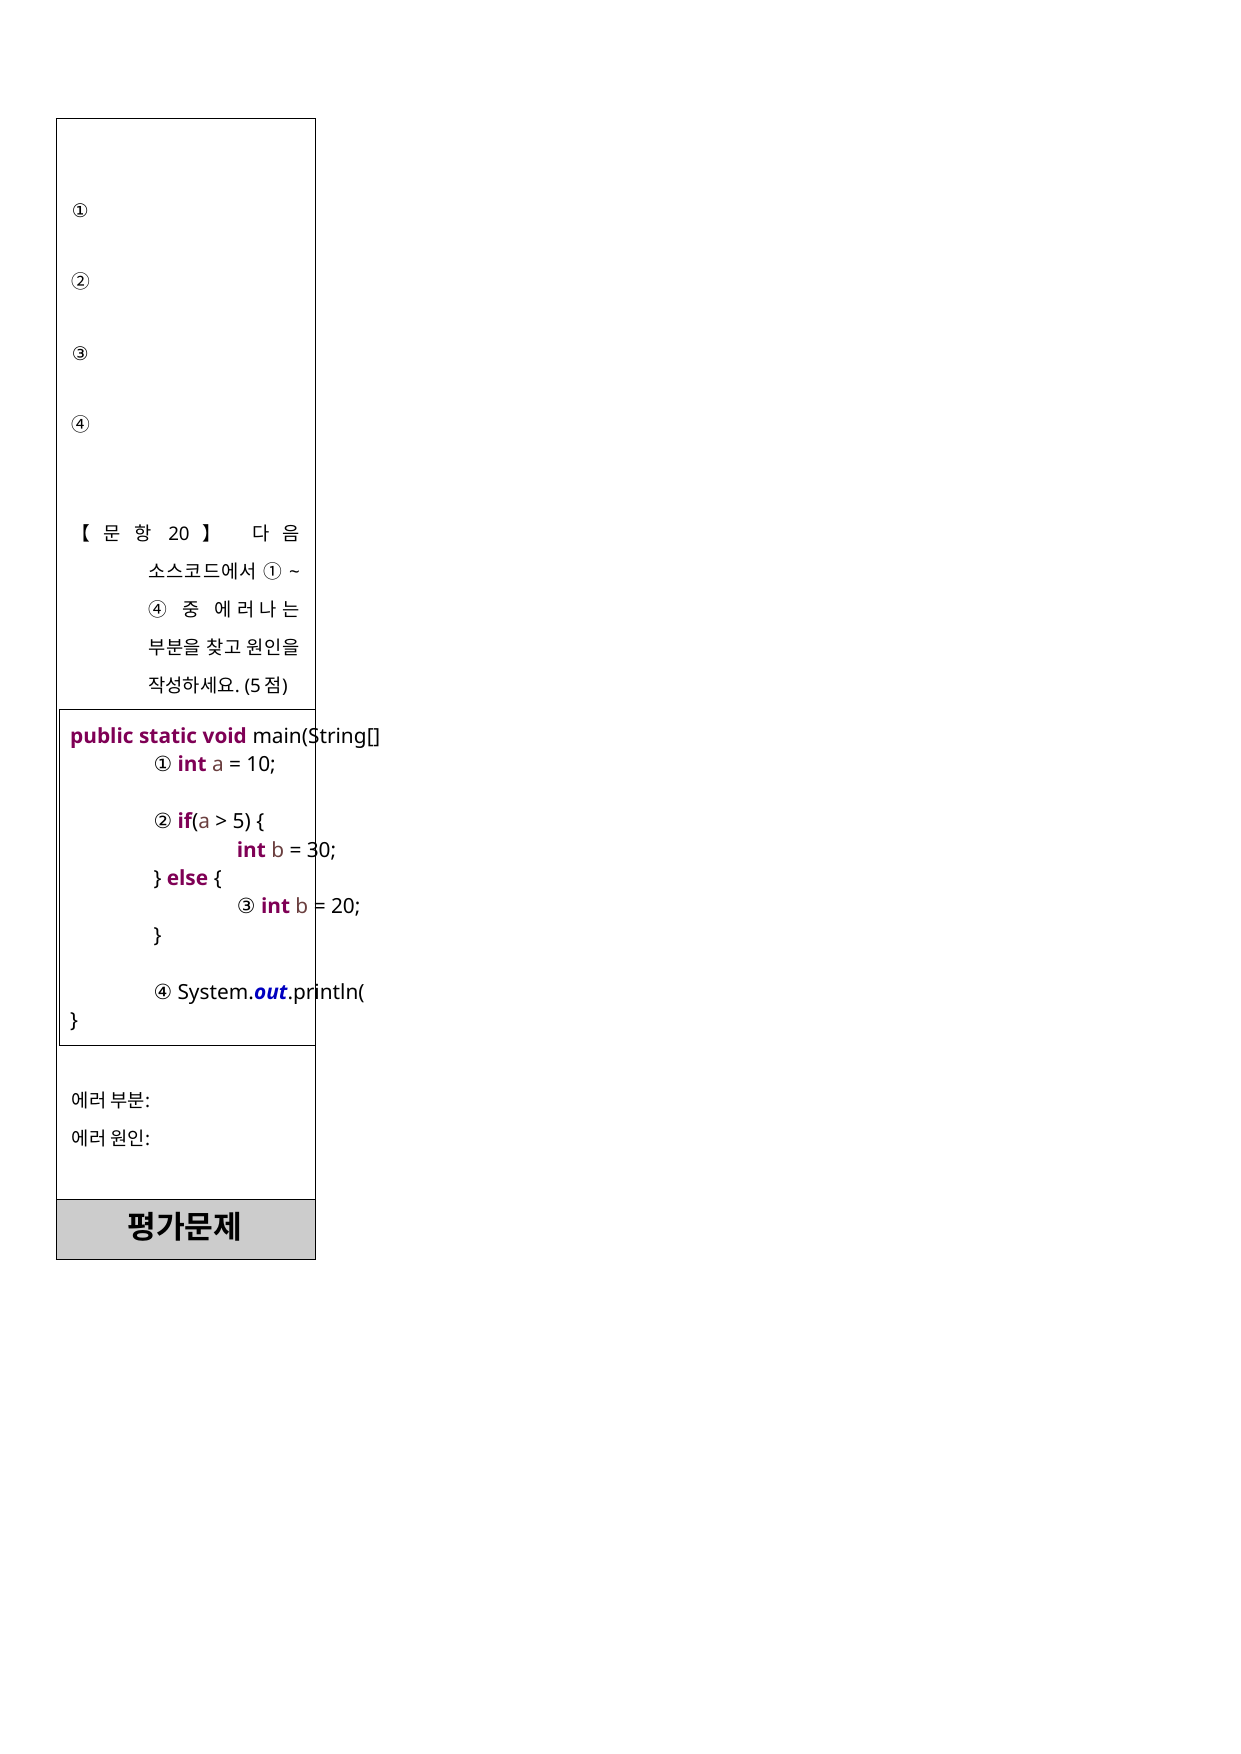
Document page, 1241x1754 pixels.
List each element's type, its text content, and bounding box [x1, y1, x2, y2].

table_header 평가문제 [57, 1200, 315, 1259]
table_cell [57, 119, 315, 1198]
